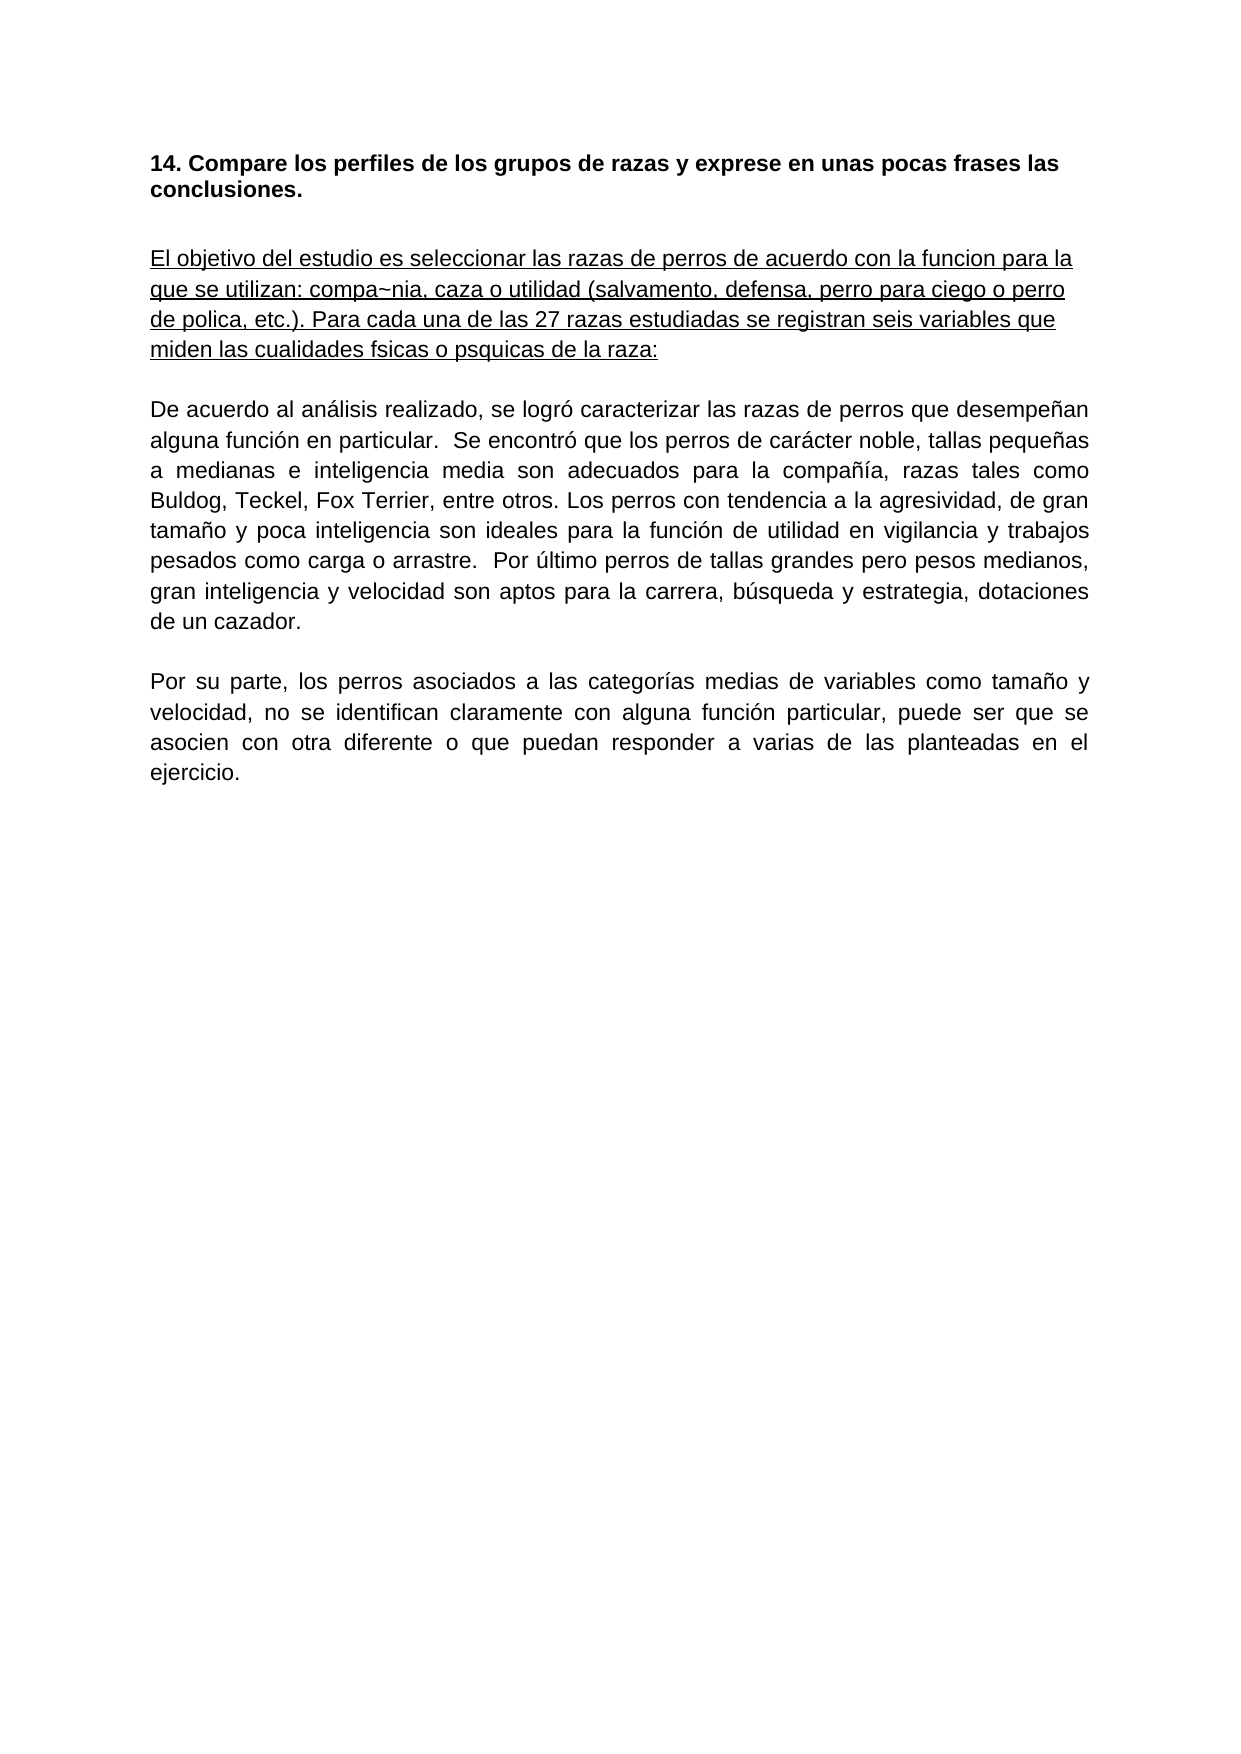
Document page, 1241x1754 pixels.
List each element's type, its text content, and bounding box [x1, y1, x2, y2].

text de polica, etc.). Para cada una de las 27 razas estudiadas se registran seis variables que [150, 306, 1090, 332]
text Por su parte, los perros asociados a las categorías medias de variables como tamaño y velocidad, no se identifican claramente con alguna función particular, puede ser que se asocien con otra diferente o que puedan responder a varias de las planteadas en el ejercicio. [150, 668, 1090, 785]
text que se utilizan: compa~nia, caza o utilidad (salvamento, defensa, perro para ciego o perro [150, 276, 1090, 302]
subtitle 14. Compare los perfiles de los grupos de razas y exprese en unas pocas frases las conclusiones. [150, 150, 1090, 203]
text miden las cualidades fsicas o psquicas de la raza: [150, 336, 1090, 362]
text De acuerdo al análisis realizado, se logró caracterizar las razas de perros que desempeñan alguna función en particular. Se encontró que los perros de carácter noble, tallas pequeñas a medianas e inteligencia media son adecuados para la compañía, razas tales como Buldog, Teckel, Fox Terrier, entre otros. Los perros con tendencia a la agresividad, de gran tamaño y poca inteligencia son ideales para la función de utilidad en vigilancia y trabajos pesados como carga o arrastre. Por último perros de tallas grandes pero pesos medianos, gran inteligencia y velocidad son aptos para la carrera, búsqueda y estrategia, dotaciones de un cazador. [150, 396, 1090, 634]
text El objetivo del estudio es seleccionar las razas de perros de acuerdo con la funcion para la [150, 245, 1090, 272]
